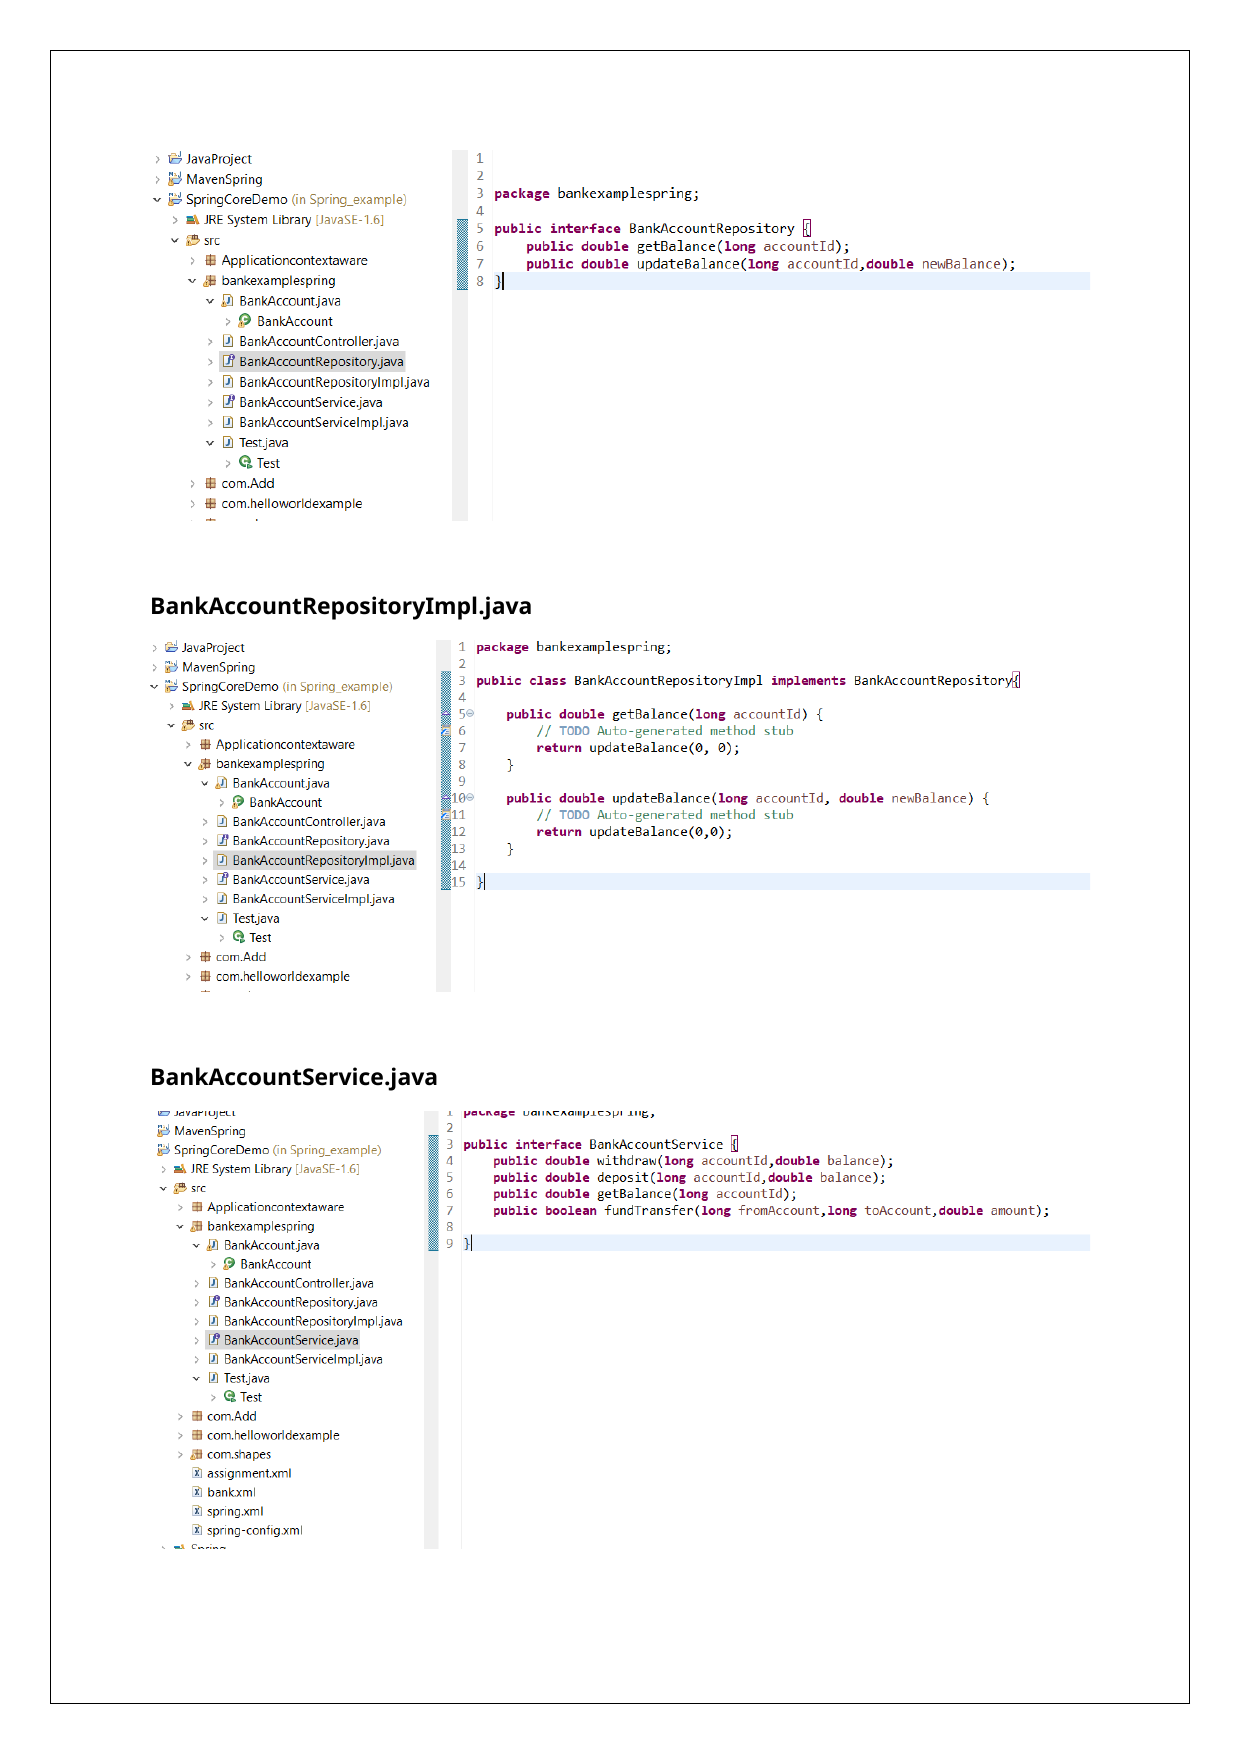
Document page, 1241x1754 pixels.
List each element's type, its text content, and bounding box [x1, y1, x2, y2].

picture [150, 640, 1091, 992]
picture [150, 150, 1091, 521]
text BankAccountService.java [150, 1061, 1090, 1092]
picture [150, 1111, 1091, 1549]
text BankAccountRepositoryImpl.java [150, 590, 1090, 621]
